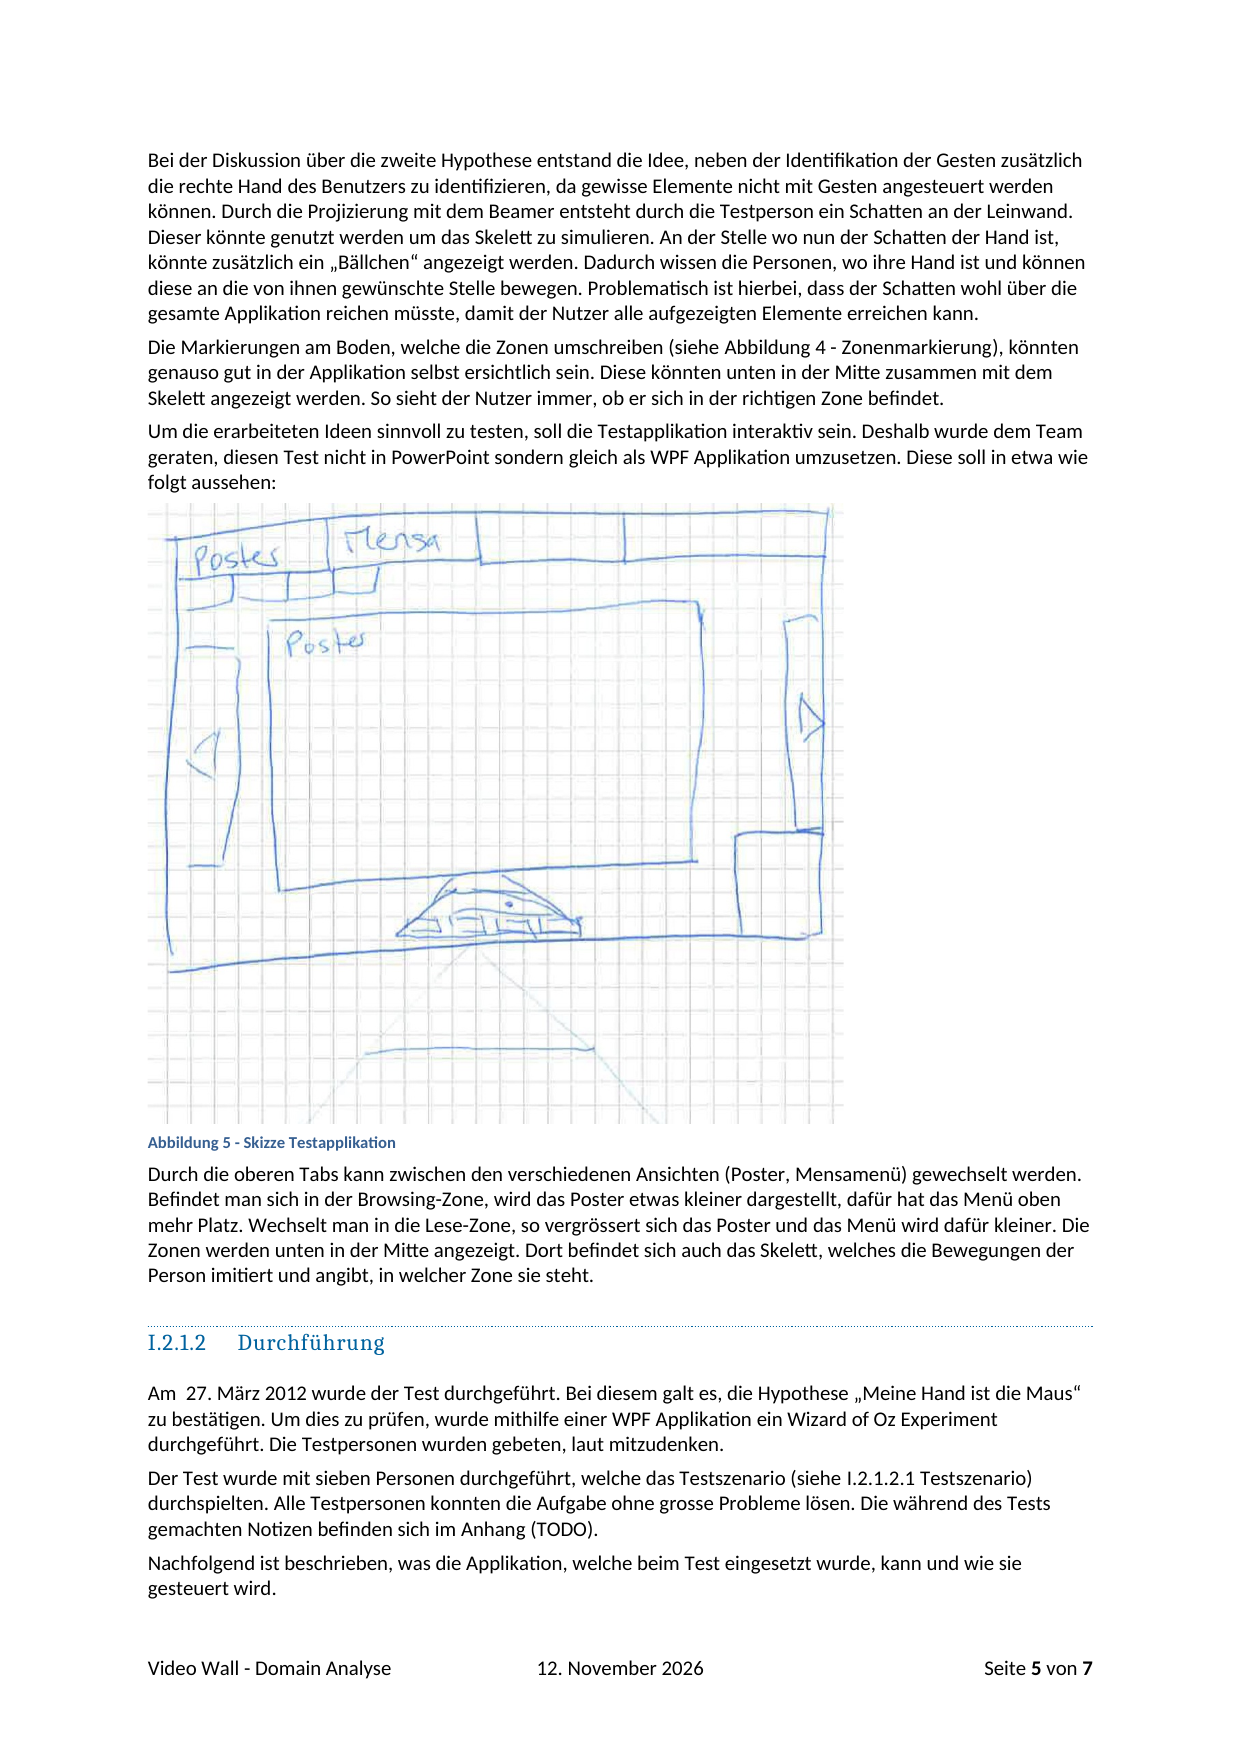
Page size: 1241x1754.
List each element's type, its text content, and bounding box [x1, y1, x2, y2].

subtitle Durchführung [148, 1326, 1093, 1356]
text Am 27. März 2012 wurde der Test durchgeführt. Bei diesem galt es, die Hypothese „Meine Hand ist die Maus“ zu bestätigen. Um dies zu prüfen, wurde mithilfe einer WPF Applikation ein Wizard of Oz Experiment durchgeführt. Die Testpersonen wurden gebeten, laut mitzudenken. [148, 1381, 1093, 1457]
text Der Test wurde mit sieben Personen durchgeführt, welche das Testszenario (siehe I.2.1.2.1 Testszenario) durchspielten. Alle Testpersonen konnten die Aufgabe ohne grosse Probleme lösen. Die während des Tests gemachten Notizen befinden sich im Anhang (TODO). [148, 1465, 1093, 1541]
text Durch die oberen Tabs kann zwischen den verschiedenen Ansichten (Poster, Mensamenü) gewechselt werden. Befindet man sich in der Browsing-Zone, wird das Poster etwas kleiner dargestellt, dafür hat das Menü oben mehr Platz. Wechselt man in die Lese-Zone, so vergrössert sich das Poster und das Menü wird dafür kleiner. Die Zonen werden unten in der Mitte angezeigt. Dort befindet sich auch das Skelett, welches die Bewegungen der Person imitiert und angibt, in welcher Zone sie steht. [148, 1161, 1093, 1288]
picture [147, 503, 844, 1124]
text Nachfolgend ist beschrieben, was die Applikation, welche beim Test eingesetzt wurde, kann und wie sie gesteuert wird. [148, 1550, 1093, 1601]
text Die Markierungen am Boden, welche die Zonen umschreiben (siehe Abbildung 4 - Zonenmarkierung), könnten genauso gut in der Applikation selbst ersichtlich sein. Diese könnten unten in der Mitte zusammen mit dem Skelett angezeigt werden. So sieht der Nutzer immer, ob er sich in der richtigen Zone befindet. [148, 334, 1093, 410]
text Um die erarbeiteten Ideen sinnvoll zu testen, soll die Testapplikation interaktiv sein. Deshalb wurde dem Team geraten, diesen Test nicht in PowerPoint sondern gleich als WPF Applikation umzusetzen. Diese soll in etwa wie folgt aussehen: [148, 418, 1093, 495]
text Bei der Diskussion über die zweite Hypothese entstand die Idee, neben der Identifikation der Gesten zusätzlich die rechte Hand des Benutzers zu identifizieren, da gewisse Elemente nicht mit Gesten angesteuert werden können. Durch die Projizierung mit dem Beamer entsteht durch die Testperson ein Schatten an der Leinwand. Dieser könnte genutzt werden um das Skelett zu simulieren. An der Stelle wo nun der Schatten der Hand ist, könnte zusätzlich ein „Bällchen“ angezeigt werden. Dadurch wissen die Personen, wo ihre Hand ist und können diese an die von ihnen gewünschte Stelle bewegen. Problematisch ist hierbei, dass der Schatten wohl über die gesamte Applikation reichen müsste, damit der Nutzer alle aufgezeigten Elemente erreichen kann. [148, 148, 1093, 326]
